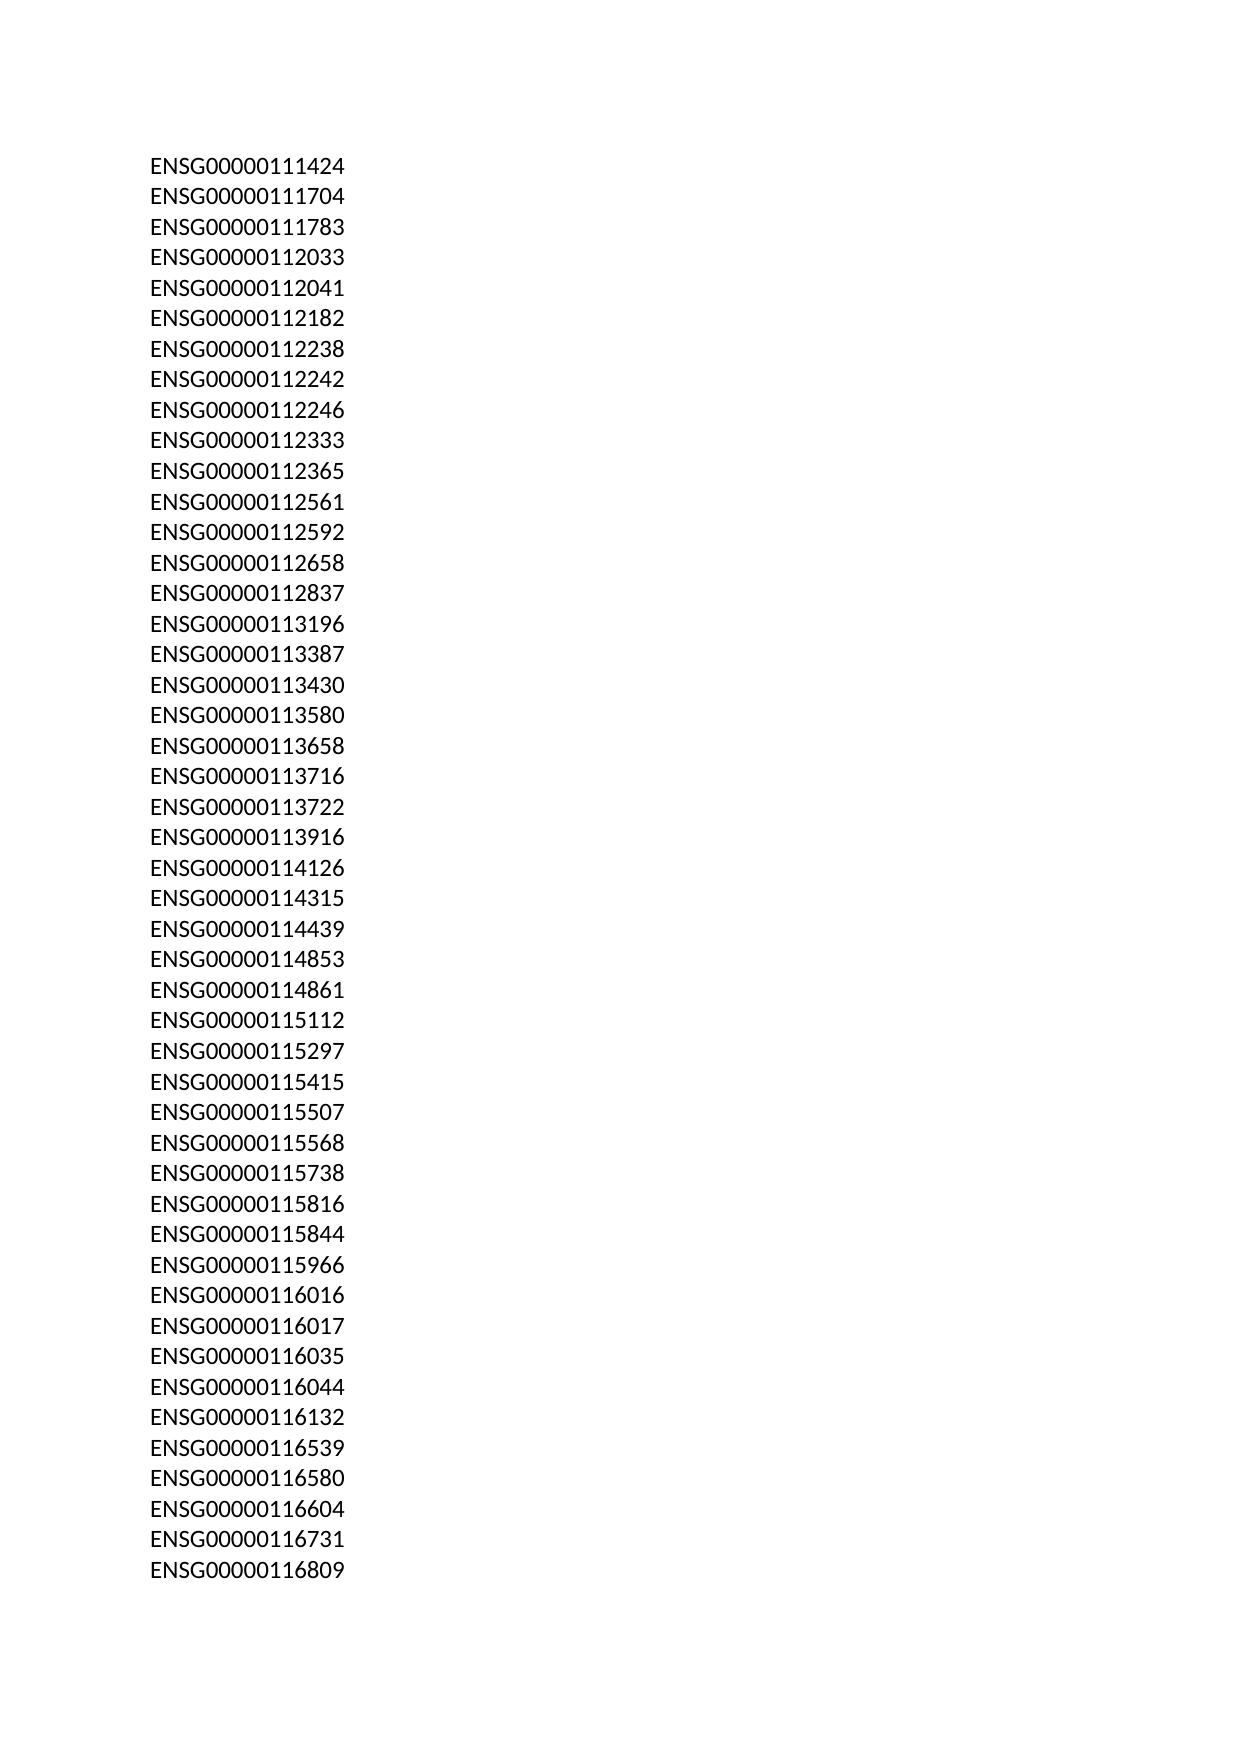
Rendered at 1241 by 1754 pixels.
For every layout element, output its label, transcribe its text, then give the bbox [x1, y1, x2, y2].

text ENSG00000113580 [150, 699, 1090, 730]
text ENSG00000113387 [150, 638, 1090, 669]
text ENSG00000115297 [150, 1035, 1090, 1066]
text ENSG00000112246 [150, 394, 1090, 425]
text ENSG00000115112 [150, 1004, 1090, 1035]
text ENSG00000115738 [150, 1157, 1090, 1188]
text ENSG00000111783 [150, 211, 1090, 242]
text ENSG00000112238 [150, 333, 1090, 364]
text ENSG00000116604 [150, 1493, 1090, 1523]
text ENSG00000116809 [150, 1554, 1090, 1584]
text ENSG00000113430 [150, 669, 1090, 699]
text ENSG00000114853 [150, 943, 1090, 974]
text ENSG00000112365 [150, 455, 1090, 486]
text ENSG00000112041 [150, 272, 1090, 303]
text ENSG00000114126 [150, 852, 1090, 882]
text ENSG00000115507 [150, 1096, 1090, 1127]
text ENSG00000113722 [150, 791, 1090, 821]
text ENSG00000115816 [150, 1188, 1090, 1218]
text ENSG00000115966 [150, 1249, 1090, 1279]
text ENSG00000115415 [150, 1066, 1090, 1096]
text ENSG00000115568 [150, 1127, 1090, 1157]
text ENSG00000116017 [150, 1310, 1090, 1340]
text ENSG00000112837 [150, 577, 1090, 608]
text ENSG00000116539 [150, 1432, 1090, 1462]
text ENSG00000112033 [150, 242, 1090, 272]
text ENSG00000112333 [150, 425, 1090, 455]
text ENSG00000113716 [150, 760, 1090, 791]
text ENSG00000116580 [150, 1462, 1090, 1493]
text ENSG00000114439 [150, 913, 1090, 943]
text ENSG00000114315 [150, 882, 1090, 913]
text ENSG00000116044 [150, 1371, 1090, 1401]
text ENSG00000112561 [150, 486, 1090, 516]
text ENSG00000112658 [150, 547, 1090, 577]
text ENSG00000113658 [150, 730, 1090, 760]
text ENSG00000115844 [150, 1218, 1090, 1249]
text ENSG00000112182 [150, 303, 1090, 333]
text ENSG00000114861 [150, 974, 1090, 1004]
text ENSG00000111704 [150, 181, 1090, 211]
text ENSG00000113916 [150, 821, 1090, 852]
text ENSG00000113196 [150, 608, 1090, 638]
text ENSG00000112242 [150, 364, 1090, 394]
text ENSG00000112592 [150, 516, 1090, 547]
text ENSG00000116016 [150, 1279, 1090, 1310]
text ENSG00000116132 [150, 1401, 1090, 1432]
text ENSG00000116731 [150, 1523, 1090, 1554]
text ENSG00000111424 [150, 150, 1090, 181]
text ENSG00000116035 [150, 1340, 1090, 1371]
